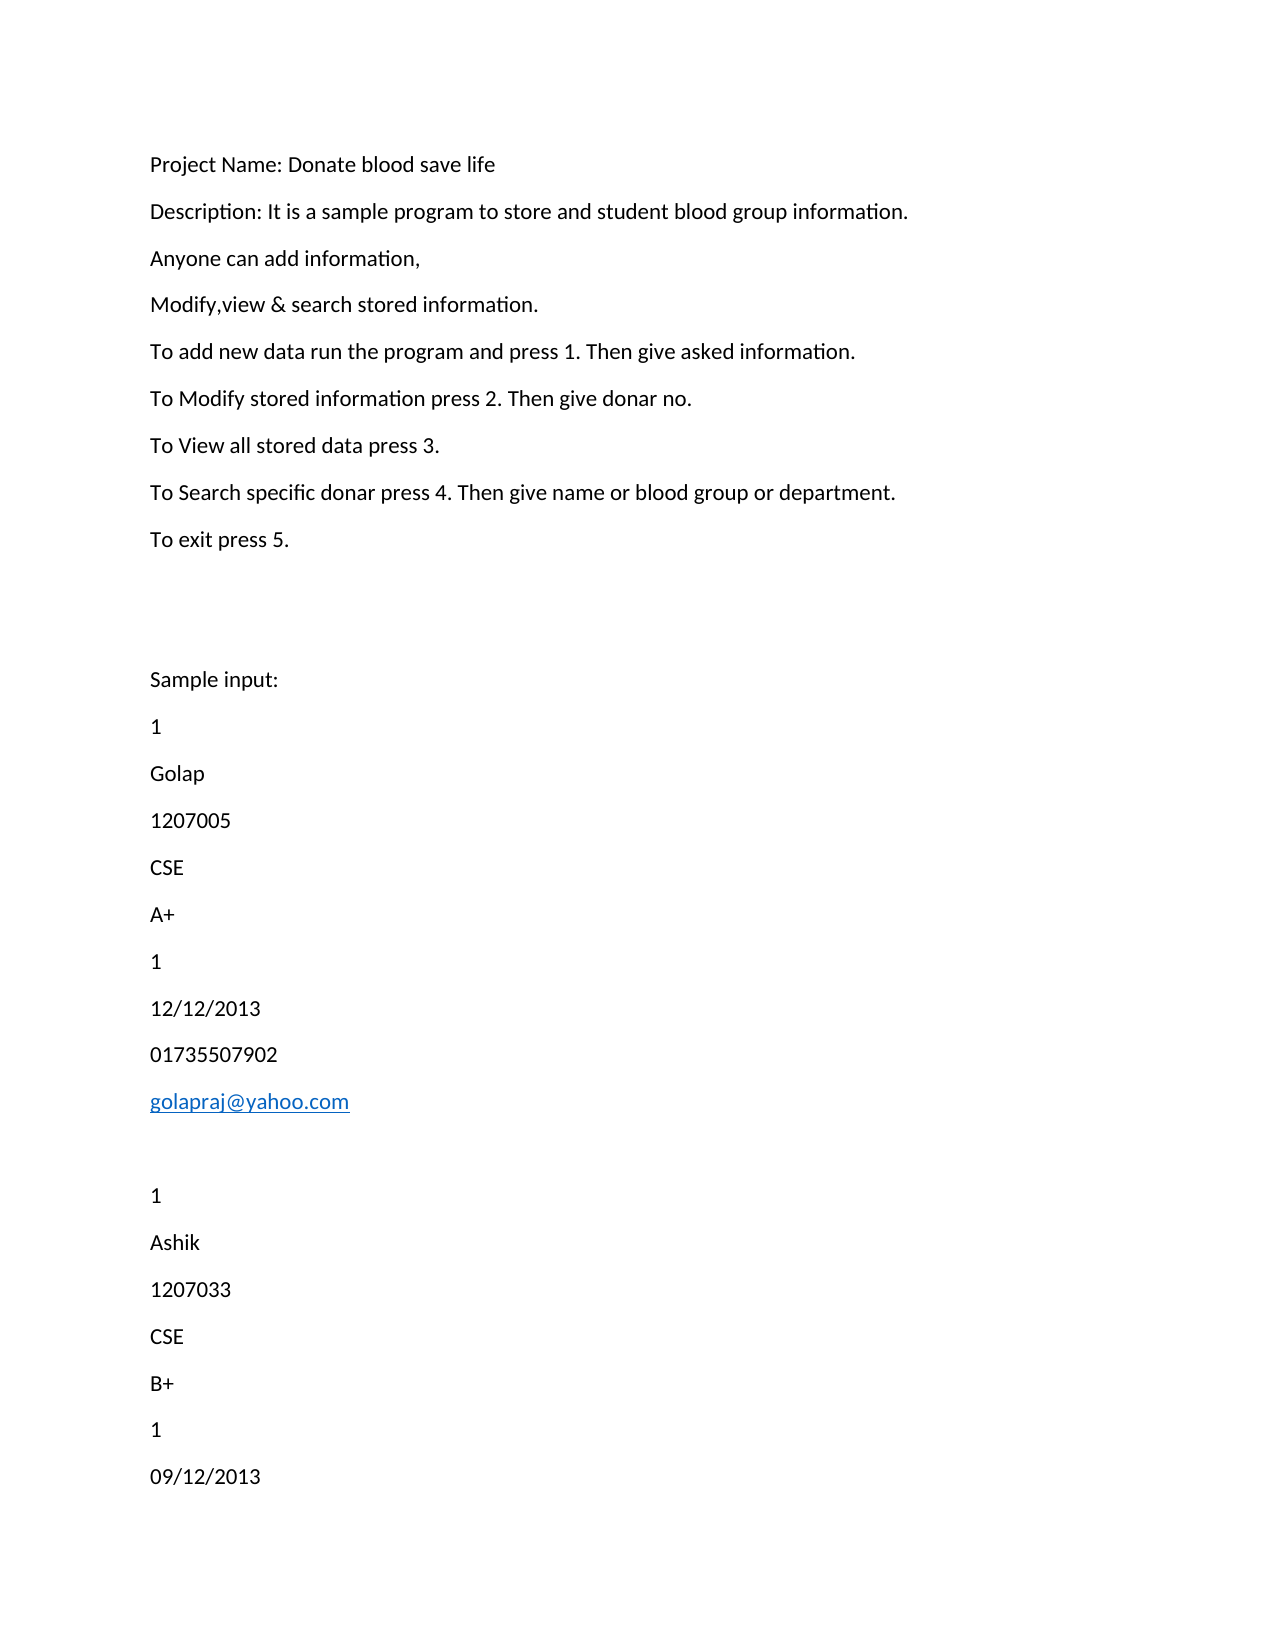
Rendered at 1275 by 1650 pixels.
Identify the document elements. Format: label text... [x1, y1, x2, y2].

text CSE [150, 1322, 1125, 1350]
text 1 [150, 712, 1125, 741]
text B+ [150, 1369, 1125, 1397]
text Description: It is a sample program to store and student blood group information. [150, 197, 1125, 225]
text 1 [150, 1416, 1125, 1444]
text To exit press 5. [150, 525, 1125, 553]
text Sample input: [150, 666, 1125, 694]
text 1207005 [150, 806, 1125, 834]
text CSE [150, 853, 1125, 881]
text 1207033 [150, 1275, 1125, 1303]
text To Modify stored information press 2. Then give donar no. [150, 384, 1125, 412]
text Modify,view & search stored information. [150, 291, 1125, 319]
text To Search specific donar press 4. Then give name or blood group or department. [150, 478, 1125, 506]
text Ashik [150, 1228, 1125, 1256]
text golapraj@yahoo.com [150, 1087, 1125, 1116]
text 1 [150, 947, 1125, 975]
text 12/12/2013 [150, 994, 1125, 1022]
text To View all stored data press 3. [150, 431, 1125, 459]
text Project Name: Donate blood save life [150, 150, 1125, 178]
text Golap [150, 759, 1125, 787]
text A+ [150, 900, 1125, 928]
text To add new data run the program and press 1. Then give asked information. [150, 337, 1125, 366]
text 09/12/2013 [150, 1462, 1125, 1491]
text 1 [150, 1181, 1125, 1209]
text 01735507902 [150, 1041, 1125, 1069]
text Anyone can add information, [150, 244, 1125, 272]
